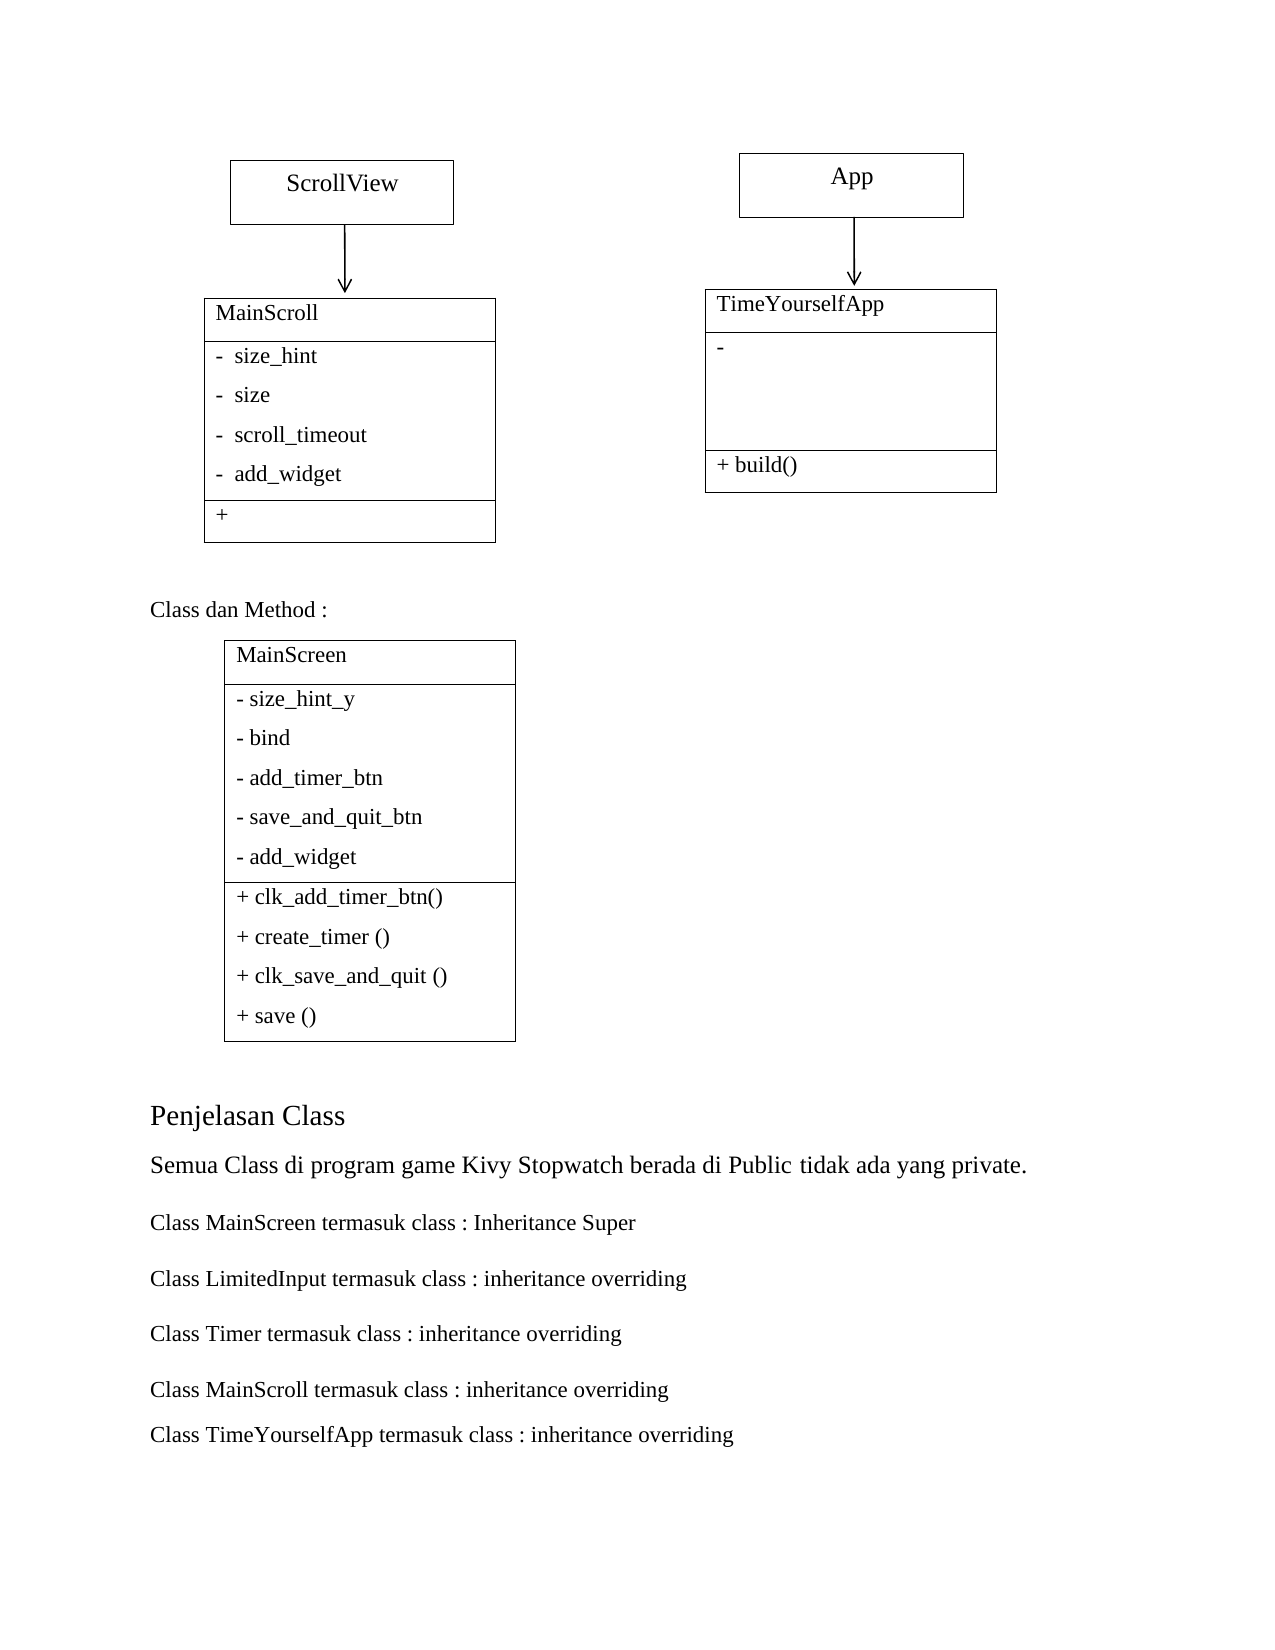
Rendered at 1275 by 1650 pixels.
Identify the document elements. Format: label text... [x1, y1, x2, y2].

table_cell + [205, 501, 495, 542]
table_cell - [706, 333, 996, 450]
table_cell - size_hint_y - bind - add_timer_btn - save_and_quit_btn - add_widget [225, 685, 515, 882]
table_header MainScroll [205, 299, 495, 341]
text Class dan Method : [150, 596, 1125, 622]
table_header MainScreen [225, 641, 515, 684]
text Semua Class di program game Kivy Stopwatch berada di Public tidak ada yang private. Class MainScreen termasuk class : Inheritance Super Class LimitedInput termasuk class : inheritance overriding Class Timer termasuk class : inheritance overriding Class MainScroll termasuk class : inheritance overriding [150, 1151, 1125, 1403]
table_header TimeYourselfApp [706, 290, 996, 332]
table_cell + clk_add_timer_btn() + create_timer () + clk_save_and_quit () + save () [225, 883, 515, 1041]
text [150, 1421, 1125, 1477]
table_cell - size_hint - size - scroll_timeout - add_widget [205, 342, 495, 500]
table_cell + build() [706, 451, 996, 492]
text Penjelasan Class [150, 1098, 1125, 1132]
